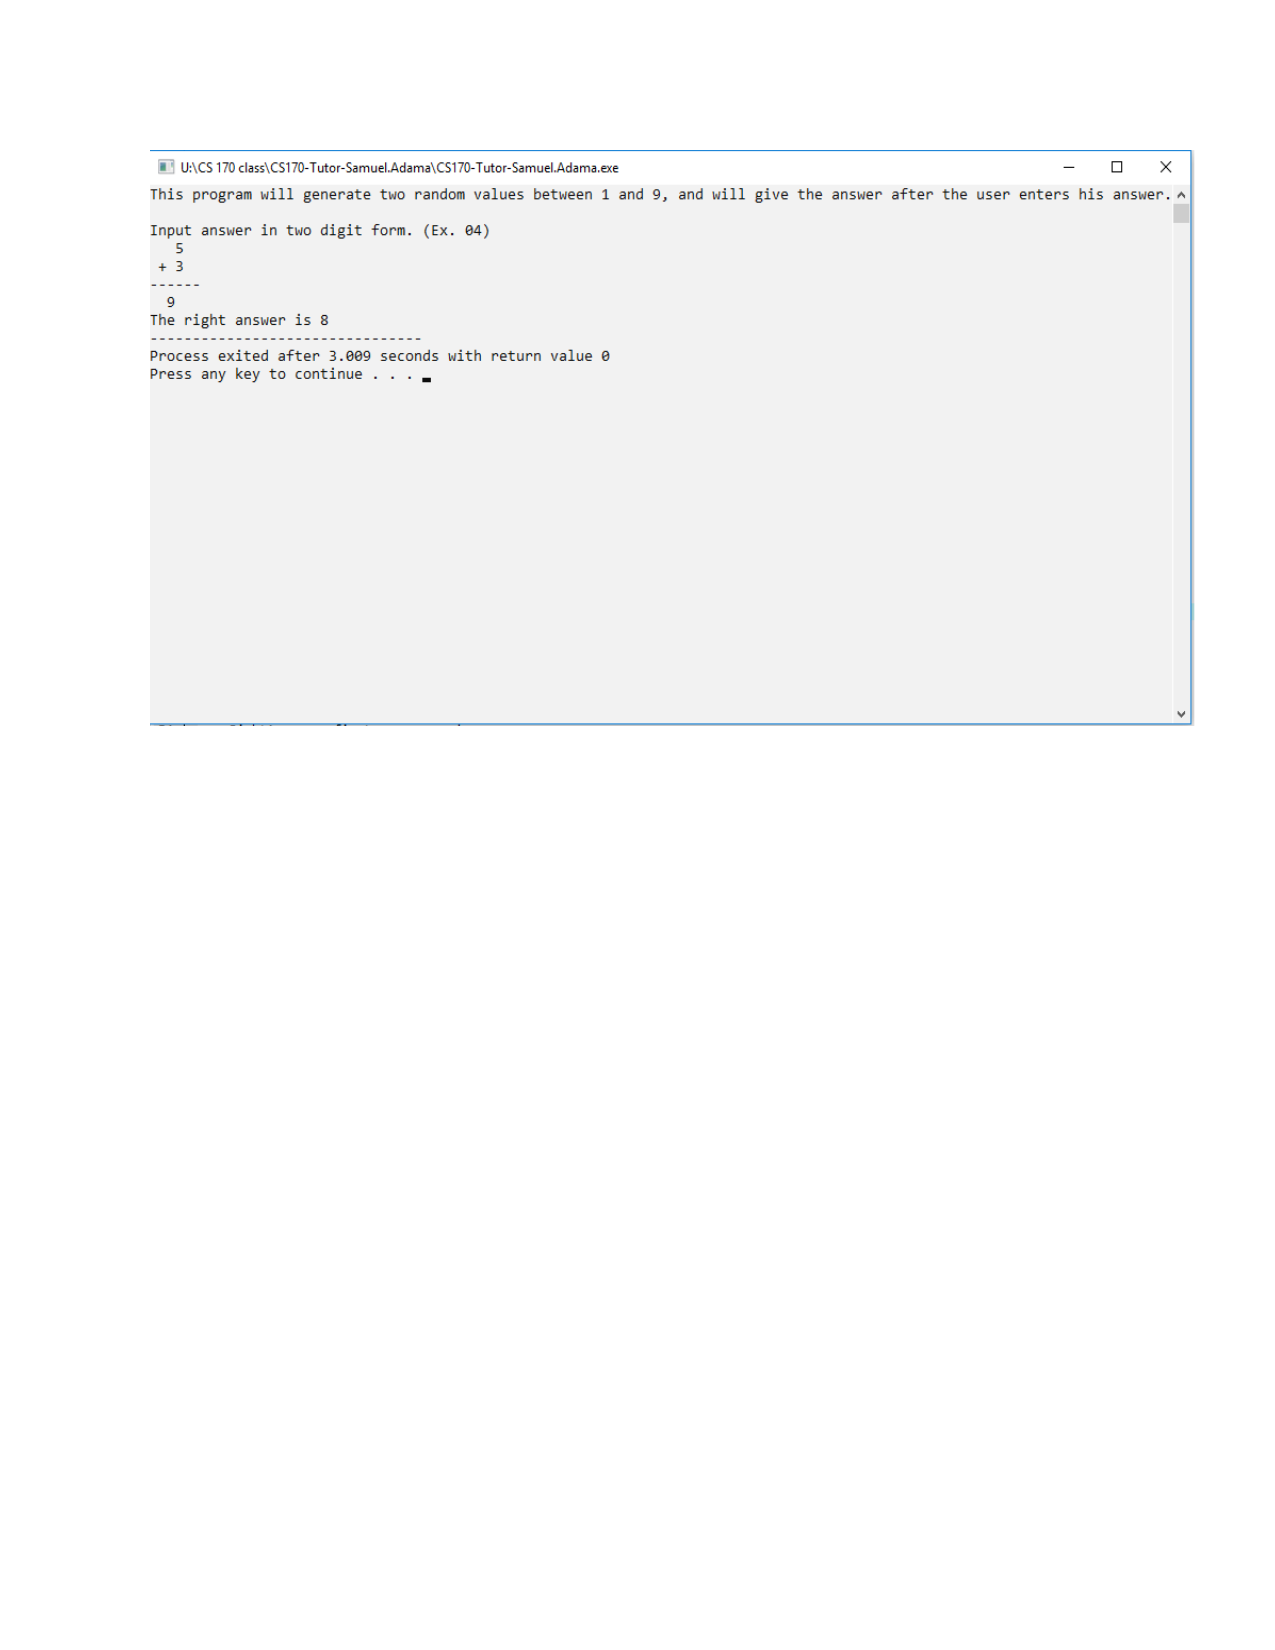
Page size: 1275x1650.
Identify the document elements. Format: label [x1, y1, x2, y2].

picture [150, 150, 1195, 726]
